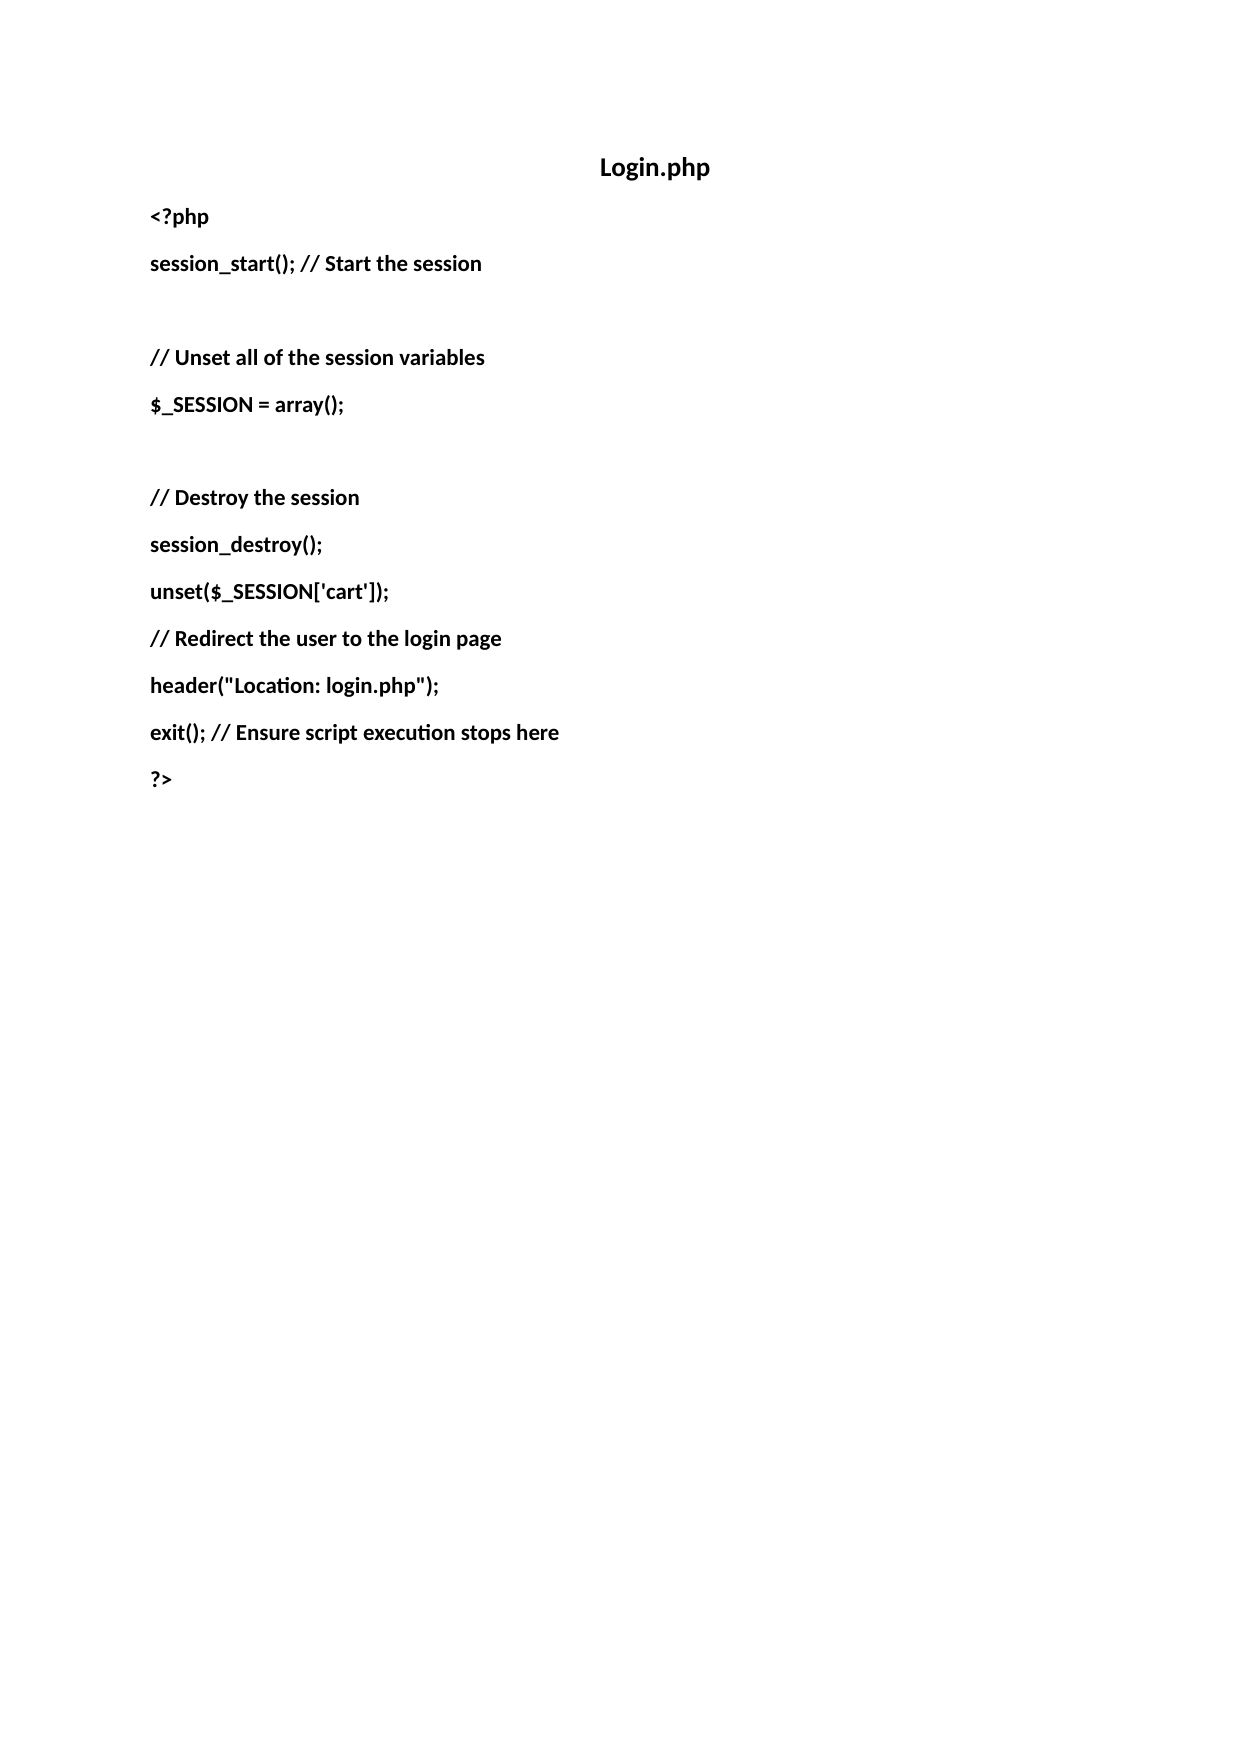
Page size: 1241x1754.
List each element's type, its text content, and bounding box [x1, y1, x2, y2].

text unset($_SESSION['cart']); [150, 577, 1090, 605]
text $_SESSION = array(); [150, 390, 1090, 418]
text header("Location: login.php"); [150, 671, 1090, 699]
text Login.php [150, 150, 1090, 183]
text session_start(); // Start the session [150, 249, 1090, 277]
text <?php [150, 202, 1090, 230]
text ?> [150, 765, 1090, 793]
text // Destroy the session [150, 483, 1090, 512]
text session_destroy(); [150, 530, 1090, 558]
text exit(); // Ensure script execution stops here [150, 718, 1090, 746]
text // Unset all of the session variables [150, 343, 1090, 371]
text // Redirect the user to the login page [150, 624, 1090, 652]
